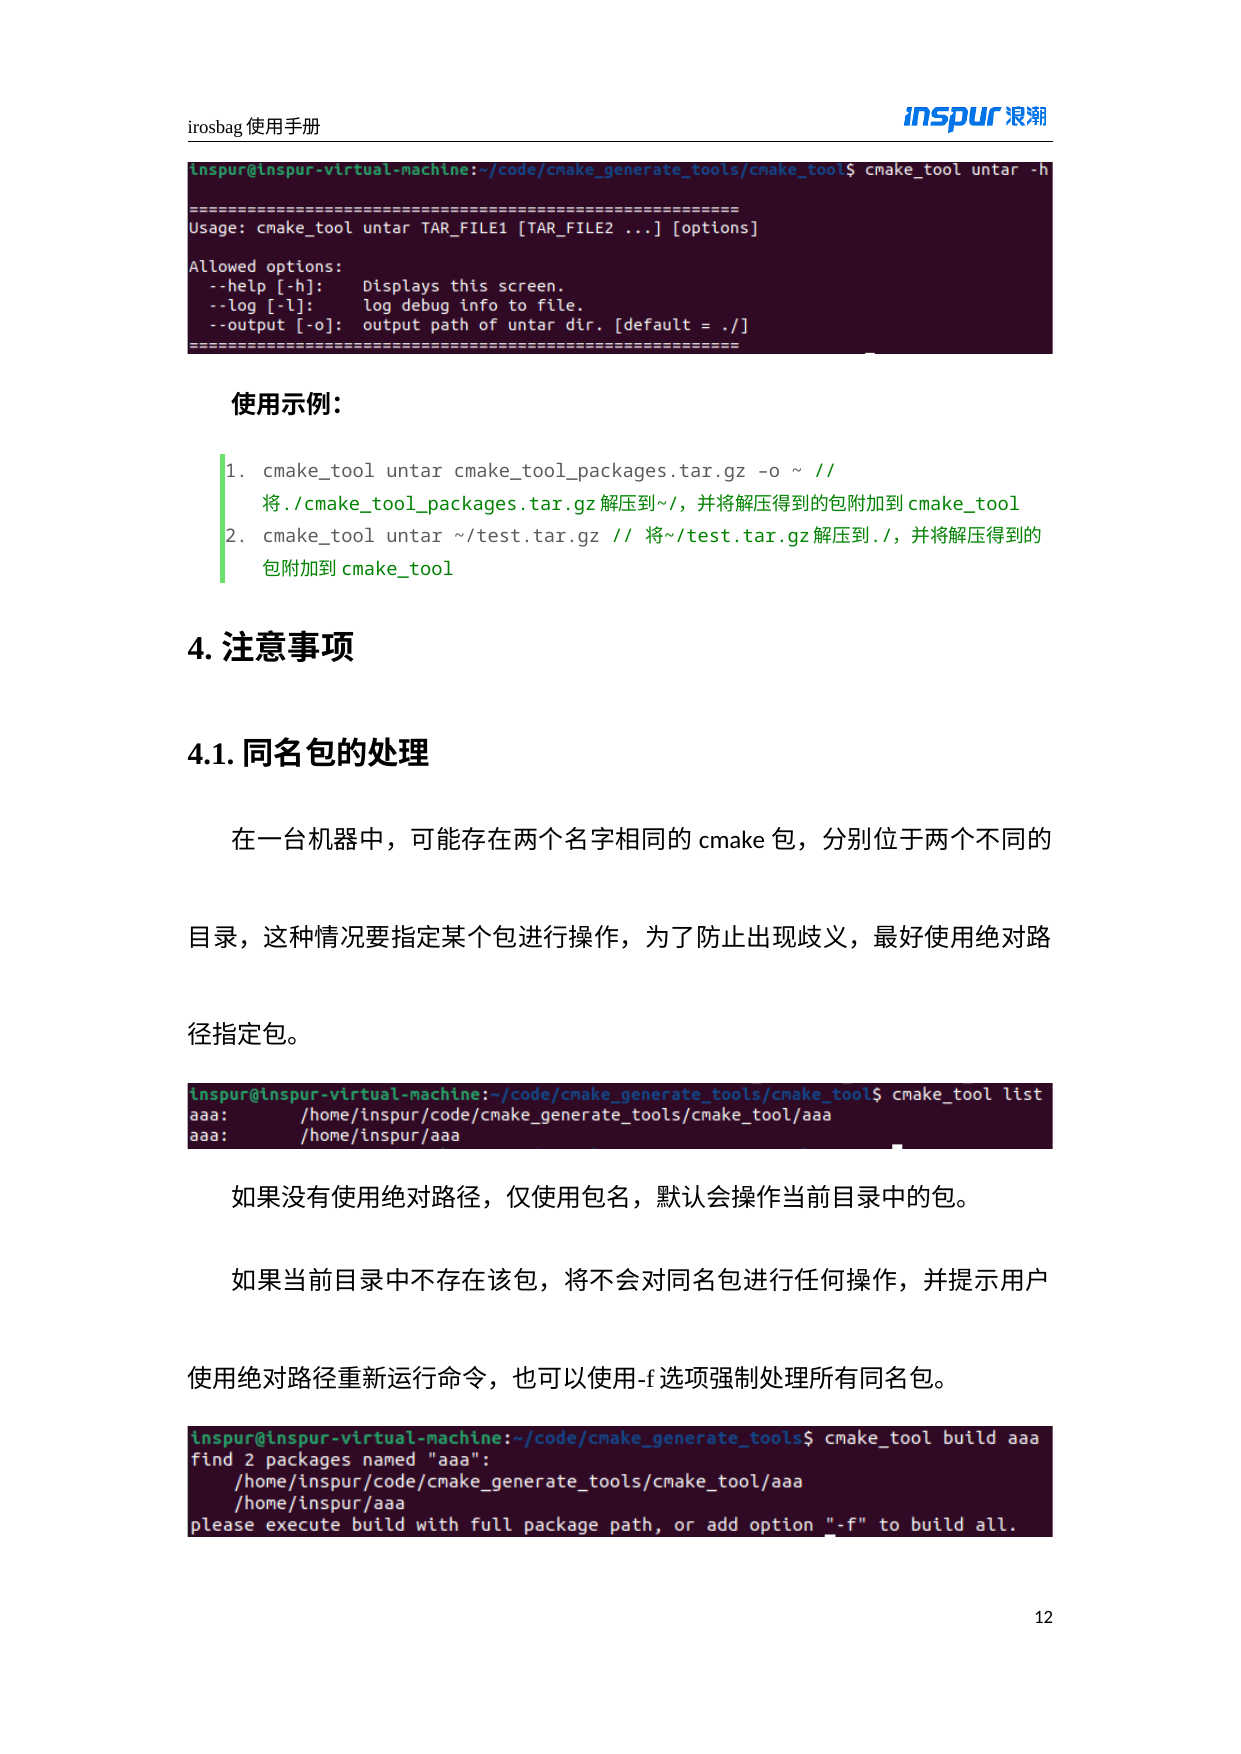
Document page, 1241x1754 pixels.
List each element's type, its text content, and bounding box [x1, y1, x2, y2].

list cmake_tool untar ~/test.tar.gz // 将~/test.tar.gz解压到./，并将解压得到的包附加到cmake_tool [225, 518, 1053, 583]
list cmake_tool untar cmake_tool_packages.tar.gz –o ~ // 将./cmake_tool_packages.tar.gz解压到~/，并将解压得到的包附加到cmake_tool [220, 453, 1053, 518]
text 在一台机器中，可能存在两个名字相同的cmake包，分别位于两个不同的目录，这种情况要指定某个包进行操作，为了防止出现歧义，最好使用绝对路径指定包。 [187, 806, 1053, 1066]
text 使用示例： [187, 370, 1053, 435]
picture [187, 1426, 1053, 1537]
subtitle 注意事项 [187, 613, 1053, 678]
picture [187, 162, 1053, 354]
picture [187, 1083, 1053, 1149]
picture [897, 102, 1052, 136]
text 如果没有使用绝对路径，仅使用包名，默认会操作当前目录中的包。 [187, 1163, 1053, 1228]
text 如果当前目录中不存在该包，将不会对同名包进行任何操作，并提示用户使用绝对路径重新运行命令，也可以使用-f选项强制处理所有同名包。 [187, 1246, 1053, 1409]
subtitle 同名包的处理 [187, 718, 1053, 783]
